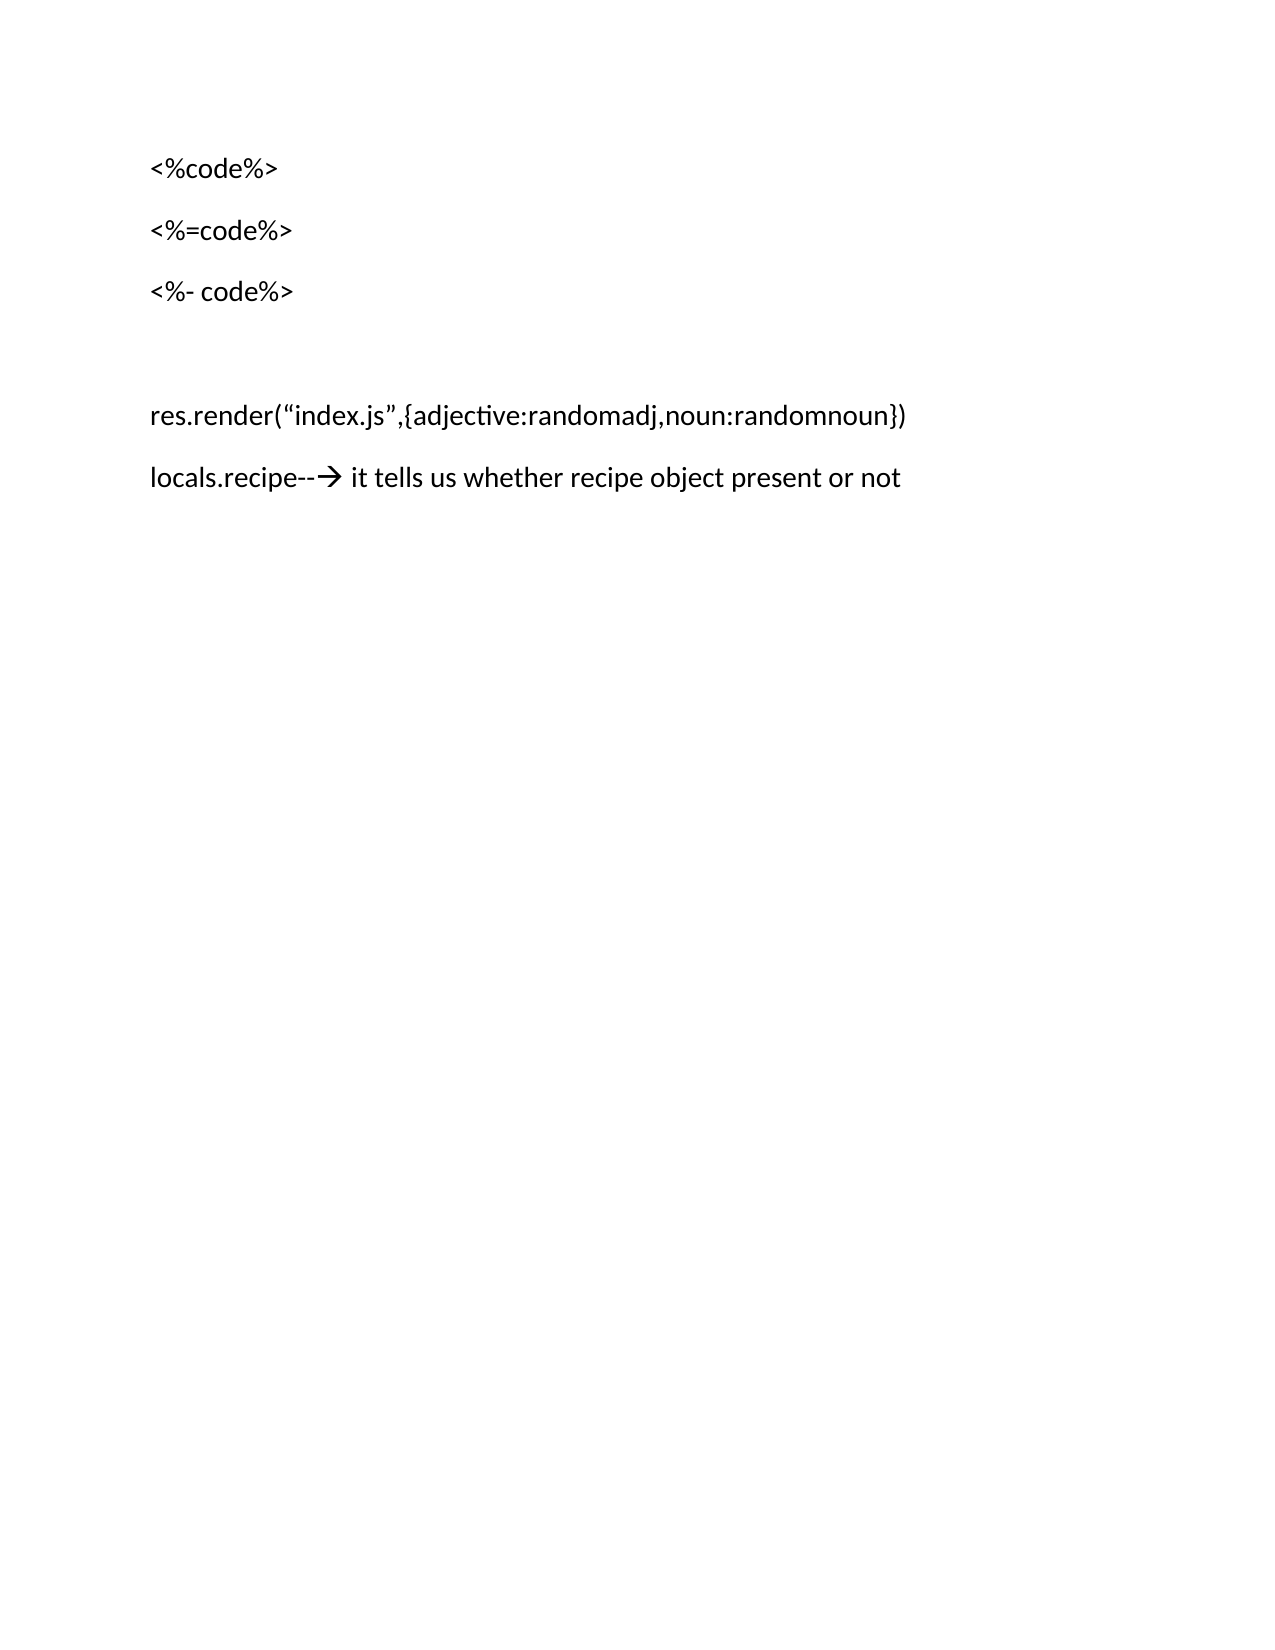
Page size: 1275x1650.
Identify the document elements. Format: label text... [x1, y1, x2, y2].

text <%- code%> [150, 273, 1125, 309]
text <%code%> [150, 150, 1125, 186]
text locals.recipe-- it tells us whether recipe object present or not [150, 459, 1125, 494]
text res.render(“index.js”,{adjective:randomadj,noun:randomnoun}) [150, 397, 1125, 433]
text <%=code%> [150, 212, 1125, 247]
